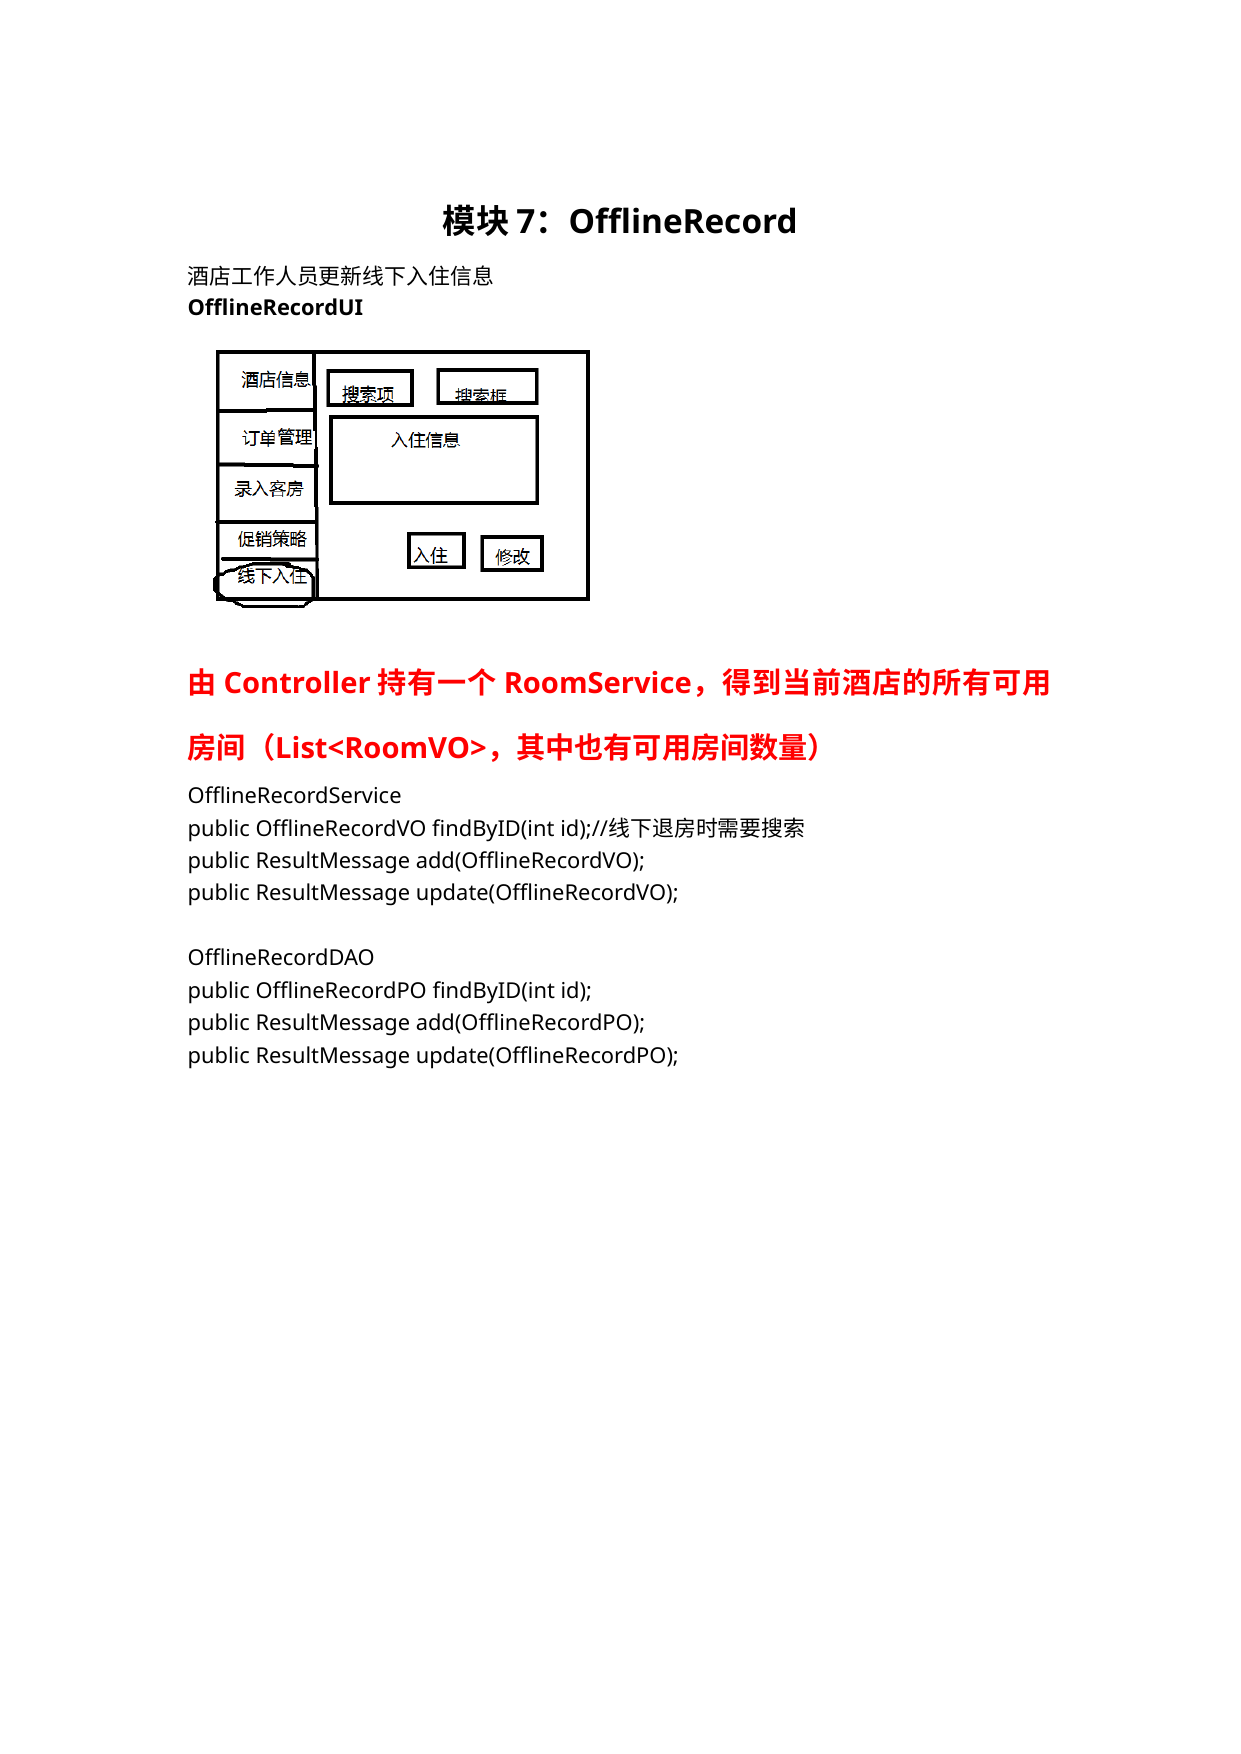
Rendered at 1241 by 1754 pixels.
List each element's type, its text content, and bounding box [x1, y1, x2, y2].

text public ResultMessage add(OfflineRecordVO); [187, 843, 1053, 876]
text OfflineRecordService [187, 778, 1053, 811]
text 由Controller持有一个RoomService，得到当前酒店的所有可用房间（List<RoomVO>，其中也有可用房间数量） [187, 648, 1053, 778]
text public ResultMessage update(OfflineRecordPO); [187, 1038, 1053, 1071]
text public OfflineRecordVO findByID(int id);//线下退房时需要搜索 [187, 811, 1053, 843]
text public ResultMessage add(OfflineRecordPO); [187, 1006, 1053, 1038]
title 模块7：OfflineRecord [187, 187, 1053, 252]
text OfflineRecordDAO [187, 941, 1053, 973]
picture [187, 323, 612, 624]
text public ResultMessage update(OfflineRecordVO); [187, 876, 1053, 908]
text 酒店工作人员更新线下入住信息 [187, 258, 1053, 291]
text public OfflineRecordPO findByID(int id); [187, 973, 1053, 1006]
text OfflineRecordUI [187, 291, 1053, 323]
